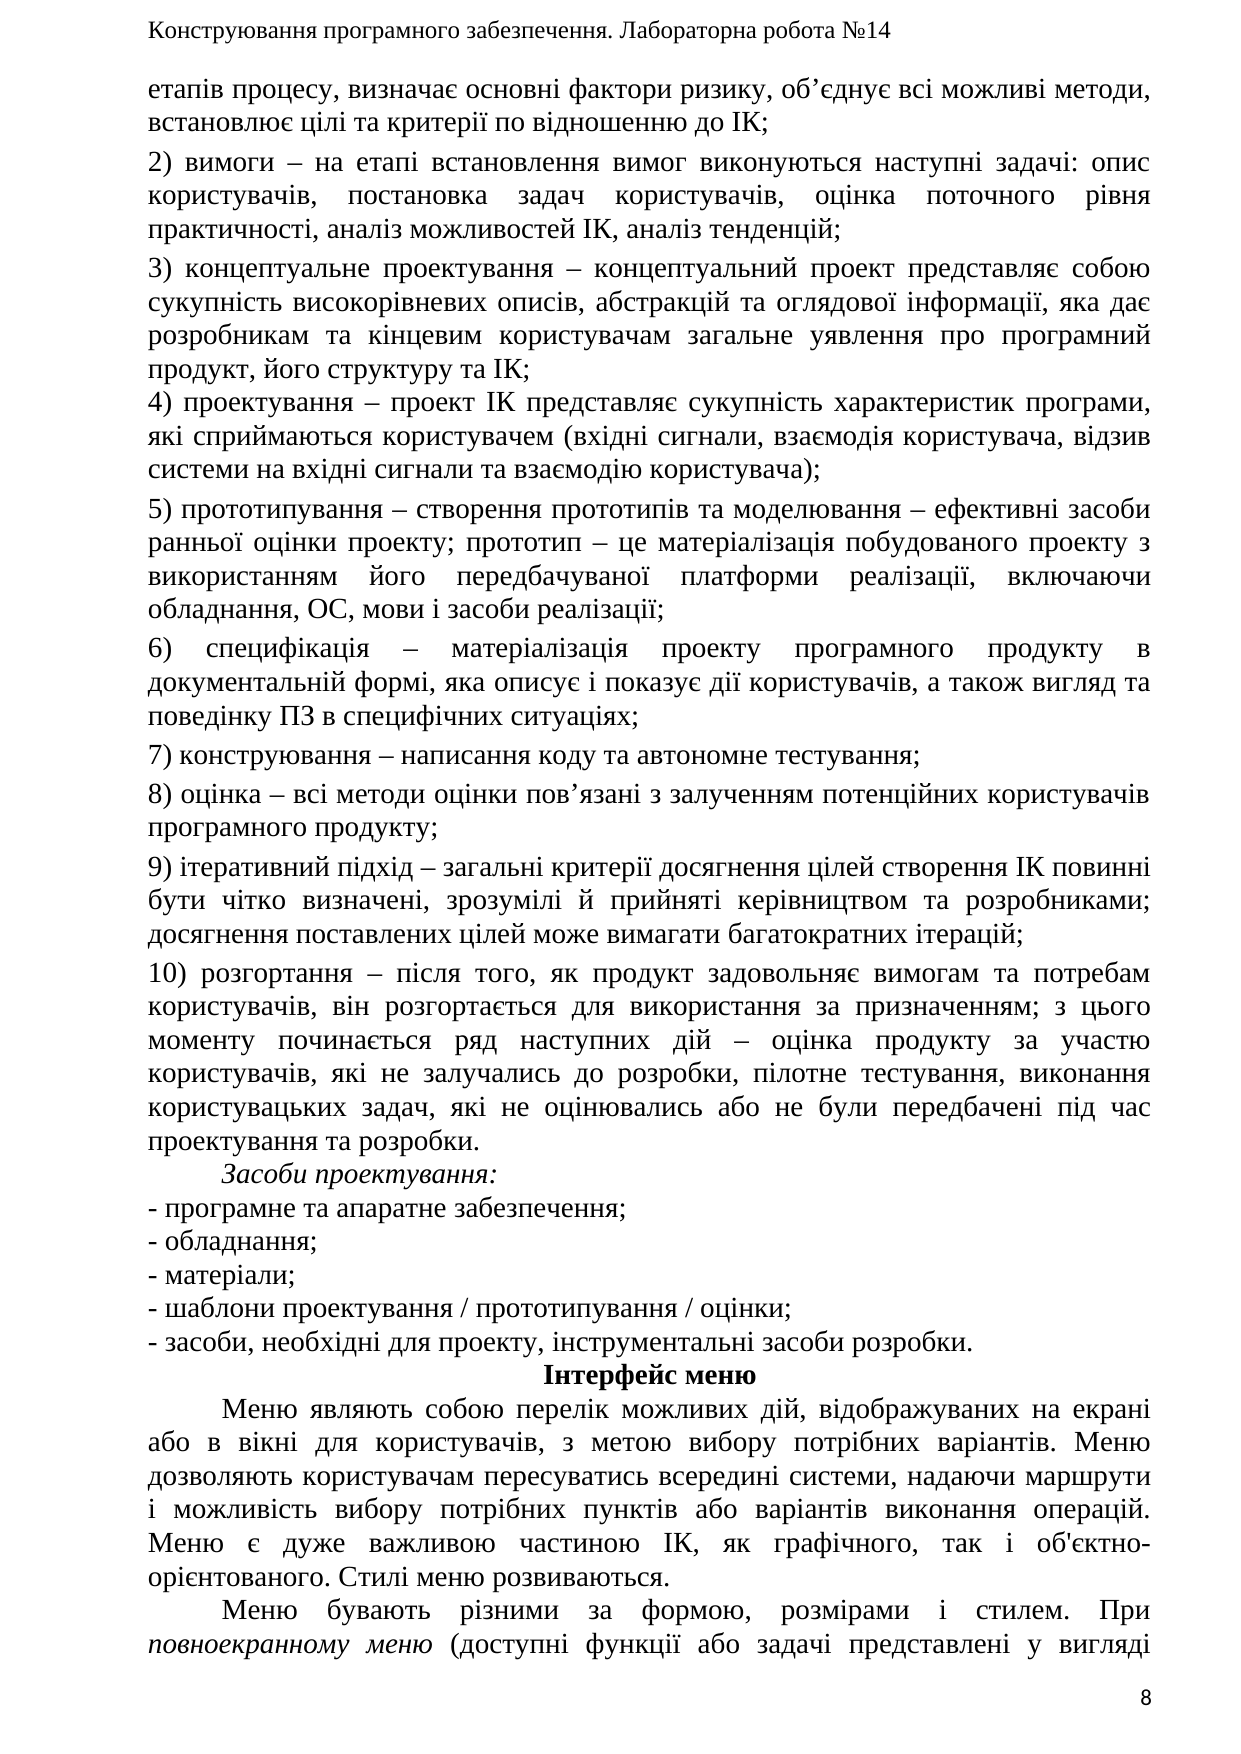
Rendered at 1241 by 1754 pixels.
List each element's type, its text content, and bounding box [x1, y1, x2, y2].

text - обладнання; [148, 1223, 1152, 1257]
text Інтерфейс меню [148, 1357, 1152, 1391]
text Меню являють собою перелік можливих дій, відображуваних на екрані або в вікні для користувачів, з метою вибору потрібних варіантів. Меню дозволяють користувачам пересуватись всередині системи, надаючи маршрути і можливість вибору потрібних пунктів або варіантів виконання операцій. Меню є дуже важливою частиною ІК, як графічного, так і об'єктно-орієнтованого. Стилі меню розвиваються. [148, 1391, 1152, 1592]
text 2) вимоги – на етапі встановлення вимог виконуються наступні задачі: опис користувачів, постановка задач користувачів, оцінка поточного рівня практичності, аналіз можливостей ІК, аналіз тенденцій; [148, 144, 1152, 244]
text - матеріали; [148, 1257, 1152, 1290]
text 7) конструювання – написання коду та автономне тестування; [148, 737, 1152, 770]
text 6) специфікація – матеріалізація проекту програмного продукту в документальній формі, яка описує і показує дії користувачів, а також вигляд та поведінку ПЗ в специфічних ситуаціях; [148, 631, 1152, 731]
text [148, 1592, 1152, 1659]
text - засоби, необхідні для проекту, інструментальні засоби розробки. [148, 1324, 1152, 1357]
text 5) прототипування – створення прототипів та моделювання – ефективні засоби ранньої оцінки проекту; прототип – це матеріалізація побудованого проекту з використанням його передбачуваної платформи реалізації, включаючи обладнання, ОС, мови і засоби реалізації; [148, 491, 1152, 625]
text 4) проектування – проект ІК представляє сукупність характеристик програми, які сприймаються користувачем (вхідні сигнали, взаємодія користувача, відзив системи на вхідні сигнали та взаємодію користувача); [148, 384, 1152, 485]
text 9) ітеративний підхід – загальні критерії досягнення цілей створення ІК повинні бути чітко визначені, зрозумілі й прийняті керівництвом та розробниками; досягнення поставлених цілей може вимагати багатократних ітерацій; [148, 849, 1152, 949]
text - шаблони проектування / прототипування / оцінки; [148, 1290, 1152, 1324]
text 3) концептуальне проектування – концептуальний проект представляє собою сукупність високорівневих описів, абстракцій та оглядової інформації, яка дає розробникам та кінцевим користувачам загальне уявлення про програмний продукт, його структуру та ІК; [148, 250, 1152, 384]
text 10) розгортання – після того, як продукт задовольняє вимогам та потребам користувачів, він розгортається для використання за призначенням; з цього моменту починається ряд наступних дій – оцінка продукту за участю користувачів, які не залучались до розробки, пілотне тестування, виконання користувацьких задач, які не оцінювались або не були передбачені під час проектування та розробки. [148, 955, 1152, 1156]
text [148, 71, 1152, 138]
text 8) оцінка – всі методи оцінки пов’язані з залученням потенційних користувачів програмного продукту; [148, 776, 1152, 843]
text - програмне та апаратне забезпечення; [148, 1190, 1152, 1223]
text Засоби проектування: [148, 1156, 1152, 1190]
